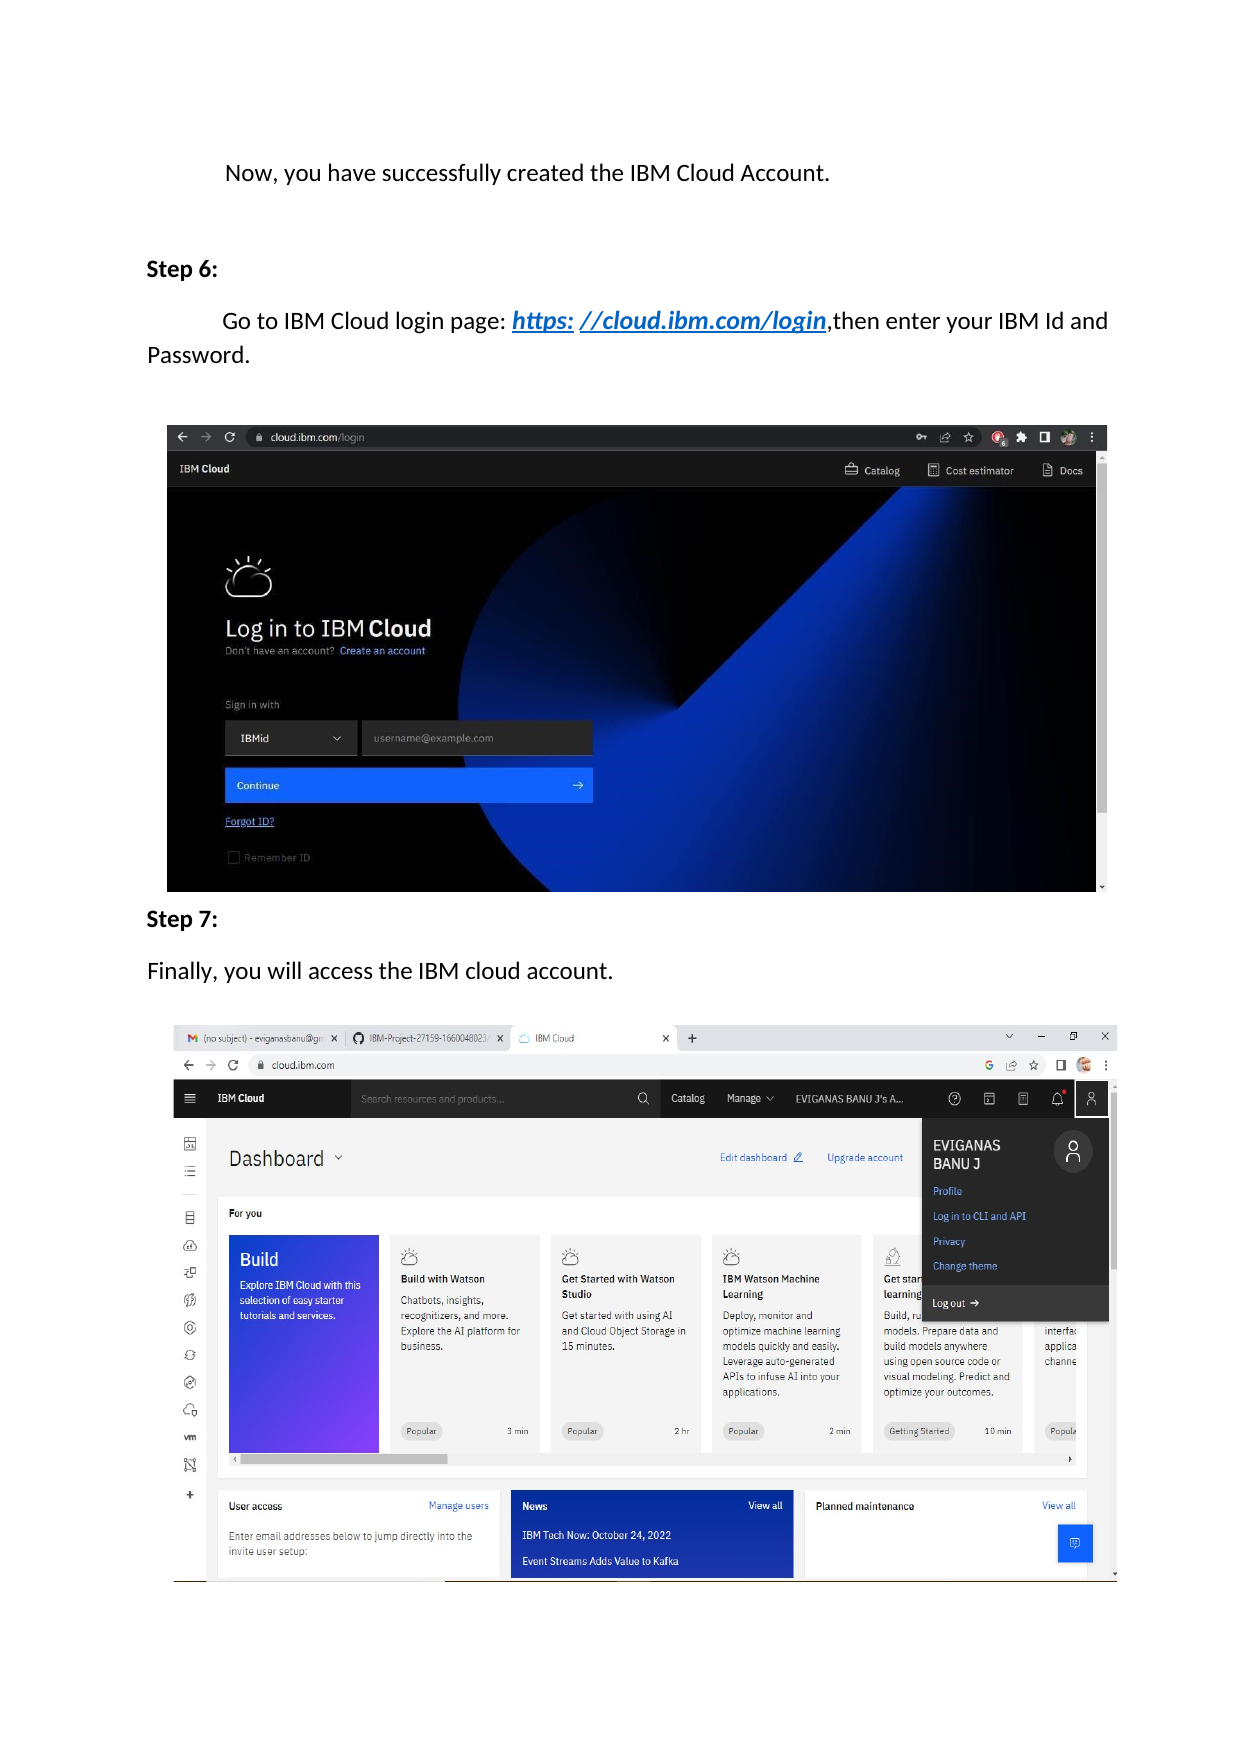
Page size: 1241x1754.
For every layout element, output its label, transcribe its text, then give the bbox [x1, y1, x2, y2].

picture [167, 425, 1108, 892]
text Step 6: [146, 253, 1117, 283]
picture [173, 1025, 1118, 1582]
text Finally, you will access the IBM cloud account. [147, 955, 1117, 985]
text Go to IBM Cloud login page: https: //cloud.ibm.com/login,then enter your IBM Id and Password. [147, 304, 1117, 369]
text Step 7: [146, 903, 1117, 934]
text Now, you have successfully created the IBM Cloud Account. [225, 157, 1117, 187]
